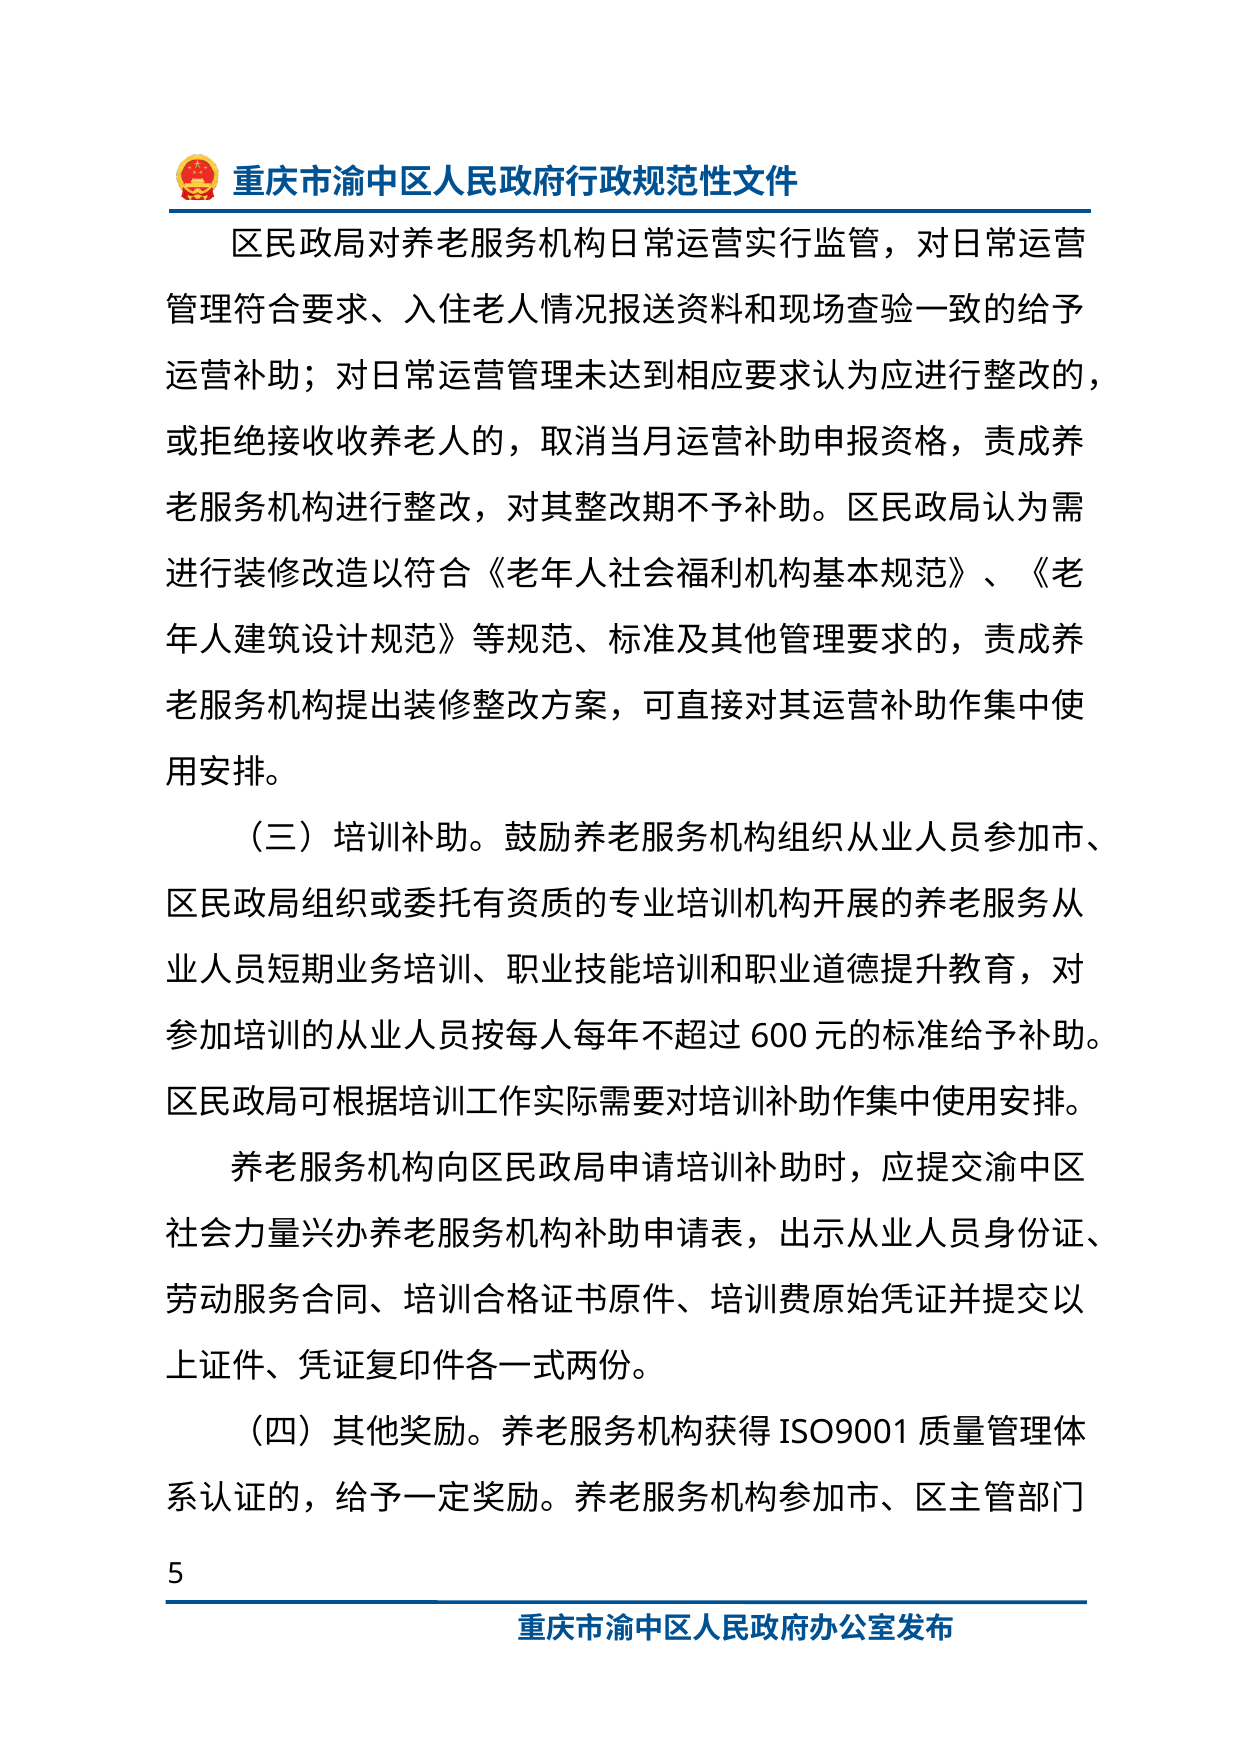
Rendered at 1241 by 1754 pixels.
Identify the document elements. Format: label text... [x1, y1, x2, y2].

picture [172, 152, 219, 200]
text （三）培训补助。鼓励养老服务机构组织从业人员参加市、区民政局组织或委托有资质的专业培训机构开展的养老服务从业人员短期业务培训、职业技能培训和职业道德提升教育，对参加培训的从业人员按每人每年不超过600元的标准给予补助。区民政局可根据培训工作实际需要对培训补助作集中使用安排。 [165, 802, 1087, 1132]
text 区民政局对养老服务机构日常运营实行监管，对日常运营管理符合要求、入住老人情况报送资料和现场查验一致的给予运营补助；对日常运营管理未达到相应要求认为应进行整改的，或拒绝接收收养老人的，取消当月运营补助申报资格，责成养老服务机构进行整改，对其整改期不予补助。区民政局认为需进行装修改造以符合《老年人社会福利机构基本规范》、《老年人建筑设计规范》等规范、标准及其他管理要求的，责成养老服务机构提出装修整改方案，可直接对其运营补助作集中使用安排。 [165, 207, 1087, 802]
text （四）其他奖励。养老服务机构获得ISO9001质量管理体系认证的，给予一定奖励。养老服务机构参加市、区主管部门开展的等级评选获评等级的和被确定为示范性的，给予适当奖励。 [165, 1396, 1087, 1528]
text 养老服务机构向区民政局申请培训补助时，应提交渝中区社会力量兴办养老服务机构补助申请表，出示从业人员身份证、劳动服务合同、培训合格证书原件、培训费原始凭证并提交以上证件、凭证复印件各一式两份。 [165, 1132, 1087, 1396]
